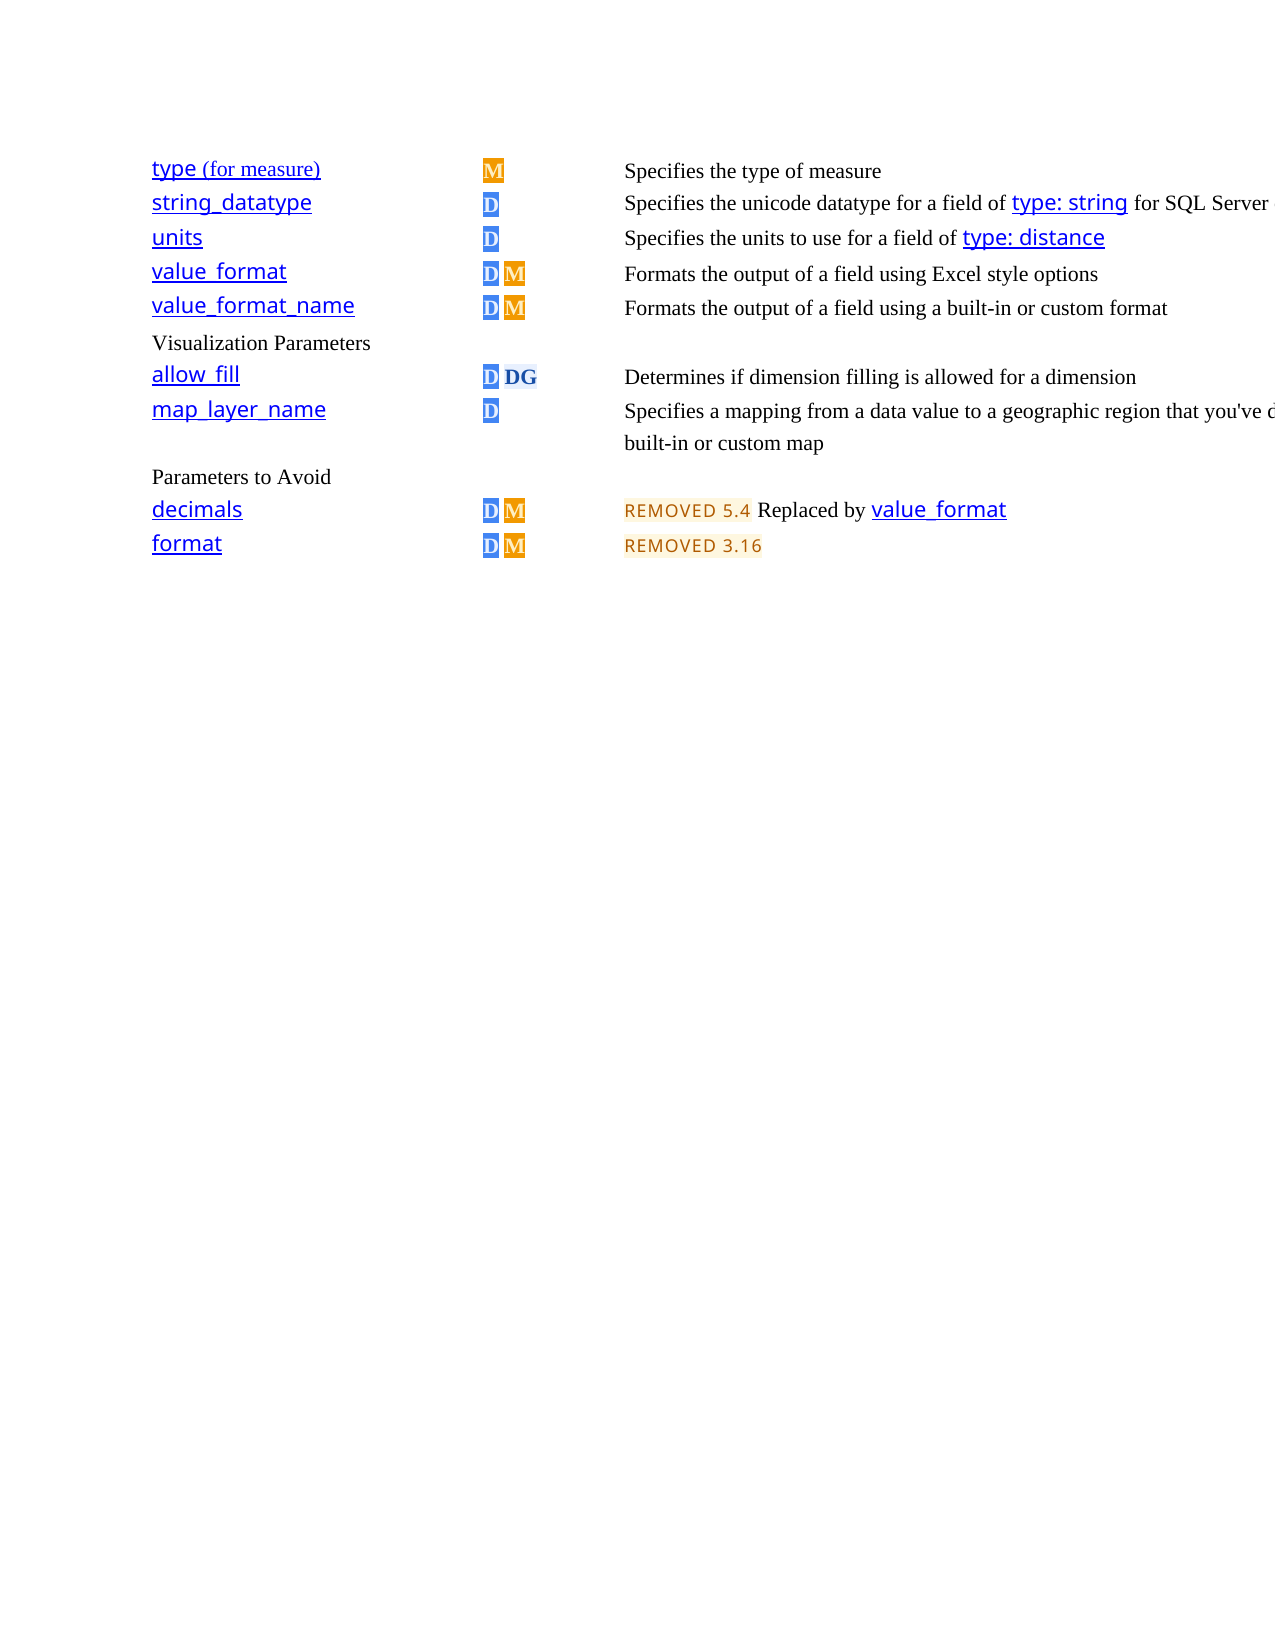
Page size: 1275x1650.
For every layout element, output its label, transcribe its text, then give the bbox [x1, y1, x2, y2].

table_cell Specifies the unicode datatype for a field of type: string for SQL Server or MySQL [623, 184, 1275, 219]
table_cell Specifies a mapping from a data value to a geographic region that you've defined on a built-in or custom map [623, 391, 1275, 456]
table_cell D DG [481, 356, 622, 391]
table_cell Visualization Parameters [150, 322, 1275, 356]
table_cell REMOVED 5.4 Replaced by value_format [623, 491, 1275, 525]
table_cell value_format_name [150, 288, 481, 322]
table_cell format [150, 525, 481, 559]
table_cell allow_fill [150, 356, 481, 391]
table_cell D M [481, 288, 622, 322]
table_cell type (for measure) [150, 150, 481, 184]
table_cell Formats the output of a field using a built-in or custom format [623, 288, 1275, 322]
table_cell D [481, 391, 622, 456]
table_cell M [481, 150, 622, 184]
table_cell D M [481, 525, 622, 559]
table_cell string_datatype [150, 184, 481, 219]
table_cell REMOVED 3.16 [623, 525, 1275, 559]
table_cell D M [481, 491, 622, 525]
table_cell Formats the output of a field using Excel style options [623, 253, 1275, 287]
table_cell D [481, 219, 622, 253]
table_cell D [481, 184, 622, 219]
table_cell Specifies the units to use for a field of type: distance [623, 219, 1275, 253]
table_cell units [150, 219, 481, 253]
table_cell decimals [150, 491, 481, 525]
table_cell value_format [150, 253, 481, 287]
table_cell Parameters to Avoid [150, 456, 1275, 491]
table_cell map_layer_name [150, 391, 481, 456]
table_cell Determines if dimension filling is allowed for a dimension [623, 356, 1275, 391]
table_cell D M [481, 253, 622, 287]
table_cell Specifies the type of measure [623, 150, 1275, 184]
